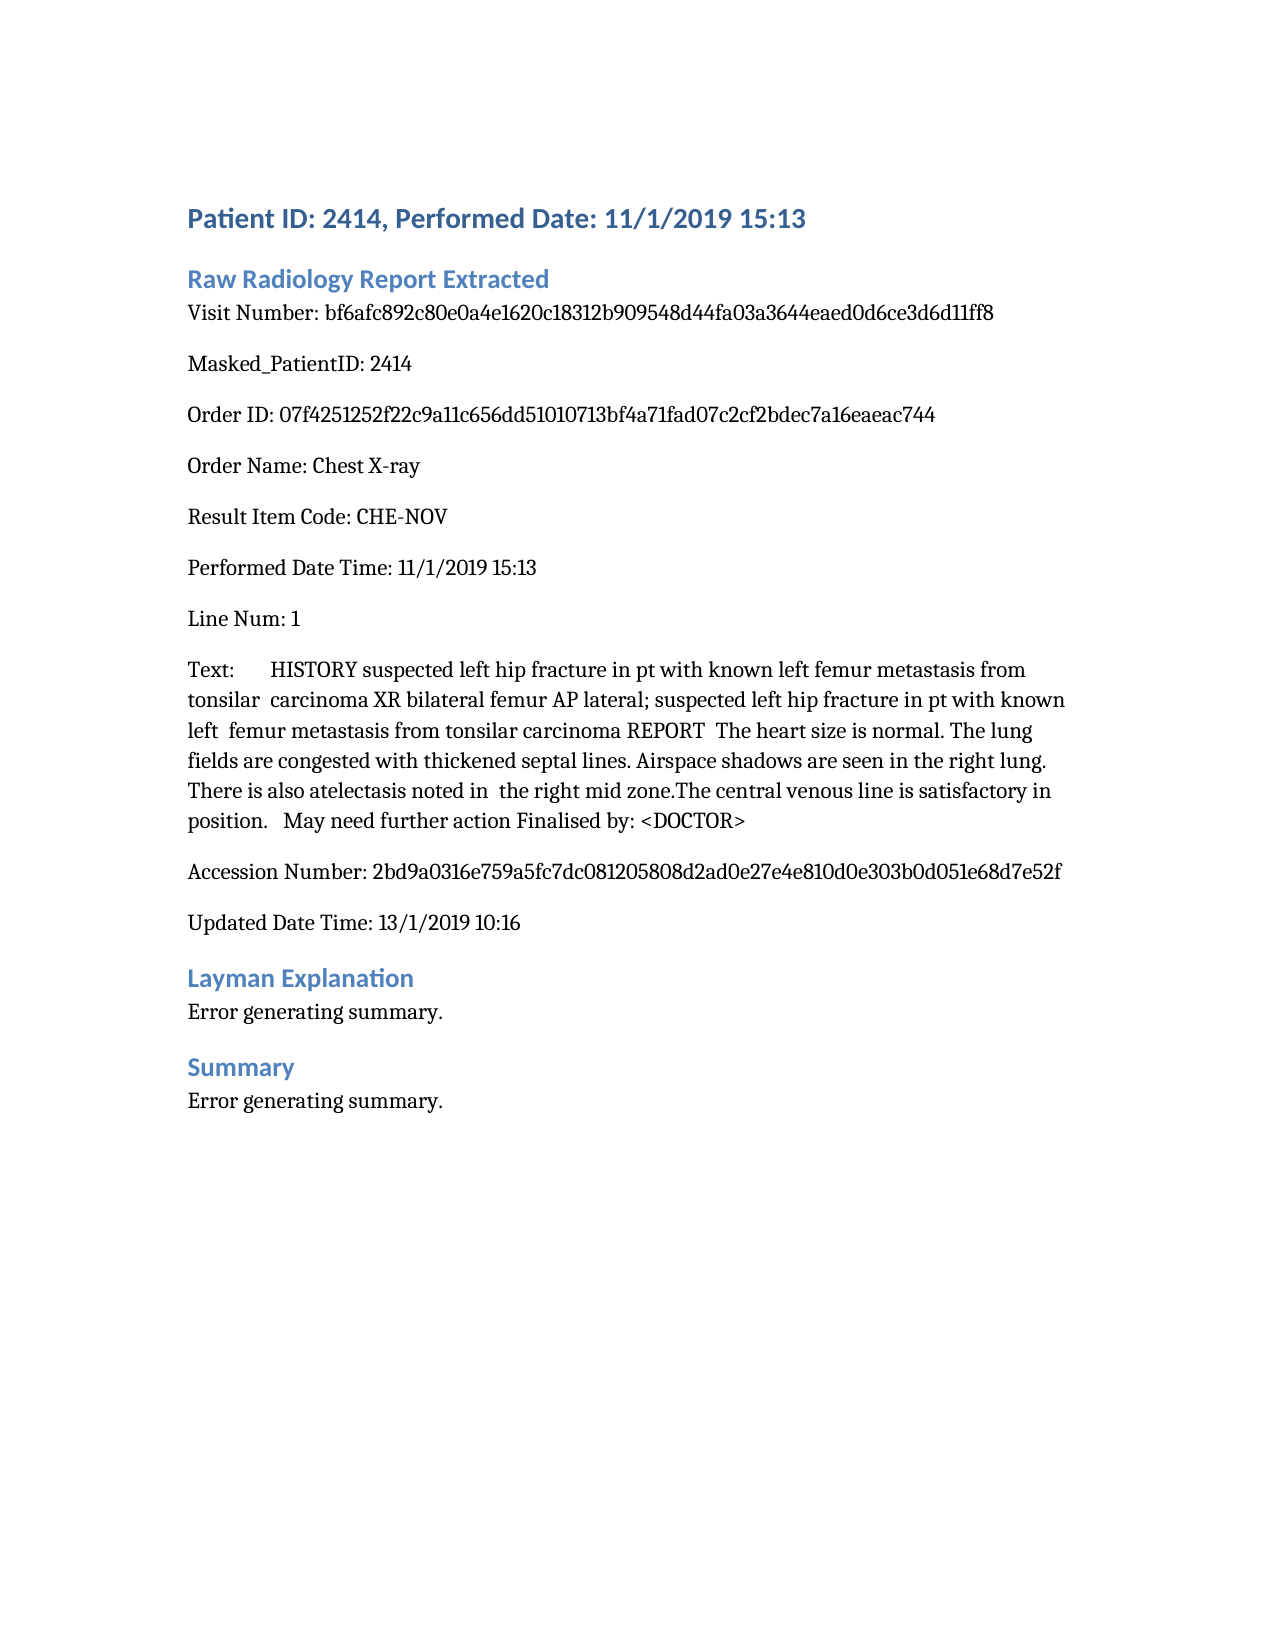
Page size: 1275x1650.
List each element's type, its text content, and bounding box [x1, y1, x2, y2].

text Updated Date Time: 13/1/2019 10:16 [187, 910, 1087, 936]
text Error generating summary. [187, 1088, 1087, 1114]
text Performed Date Time: 11/1/2019 15:13 [187, 555, 1087, 581]
text Text: HISTORY suspected left hip fracture in pt with known left femur metastasis from tonsilar carcinoma XR bilateral femur AP lateral; suspected left hip fracture in pt with known left femur metastasis from tonsilar carcinoma REPORT The heart size is normal. The lung fields are congested with thickened septal lines. Airspace shadows are seen in the right lung. There is also atelectasis noted in the right mid zone.The central venous line is satisfactory in position. May need further action Finalised by: <DOCTOR> [187, 657, 1087, 834]
subtitle Raw Radiology Report Extracted [187, 262, 1087, 295]
subtitle Summary [187, 1050, 1087, 1083]
subtitle Layman Explanation [187, 961, 1087, 994]
text Accession Number: 2bd9a0316e759a5fc7dc081205808d2ad0e27e4e810d0e303b0d051e68d7e52f [187, 859, 1087, 885]
subtitle Patient ID: 2414, Performed Date: 11/1/2019 15:13 [187, 200, 1087, 236]
text Result Item Code: CHE-NOV [187, 504, 1087, 530]
text Line Num: 1 [187, 606, 1087, 632]
text Error generating summary. [187, 999, 1087, 1025]
text Order ID: 07f4251252f22c9a11c656dd51010713bf4a71fad07c2cf2bdec7a16eaeac744 [187, 402, 1087, 428]
text Masked_PatientID: 2414 [187, 351, 1087, 377]
text Visit Number: bf6afc892c80e0a4e1620c18312b909548d44fa03a3644eaed0d6ce3d6d11ff8 [187, 300, 1087, 326]
text Order Name: Chest X-ray [187, 453, 1087, 479]
